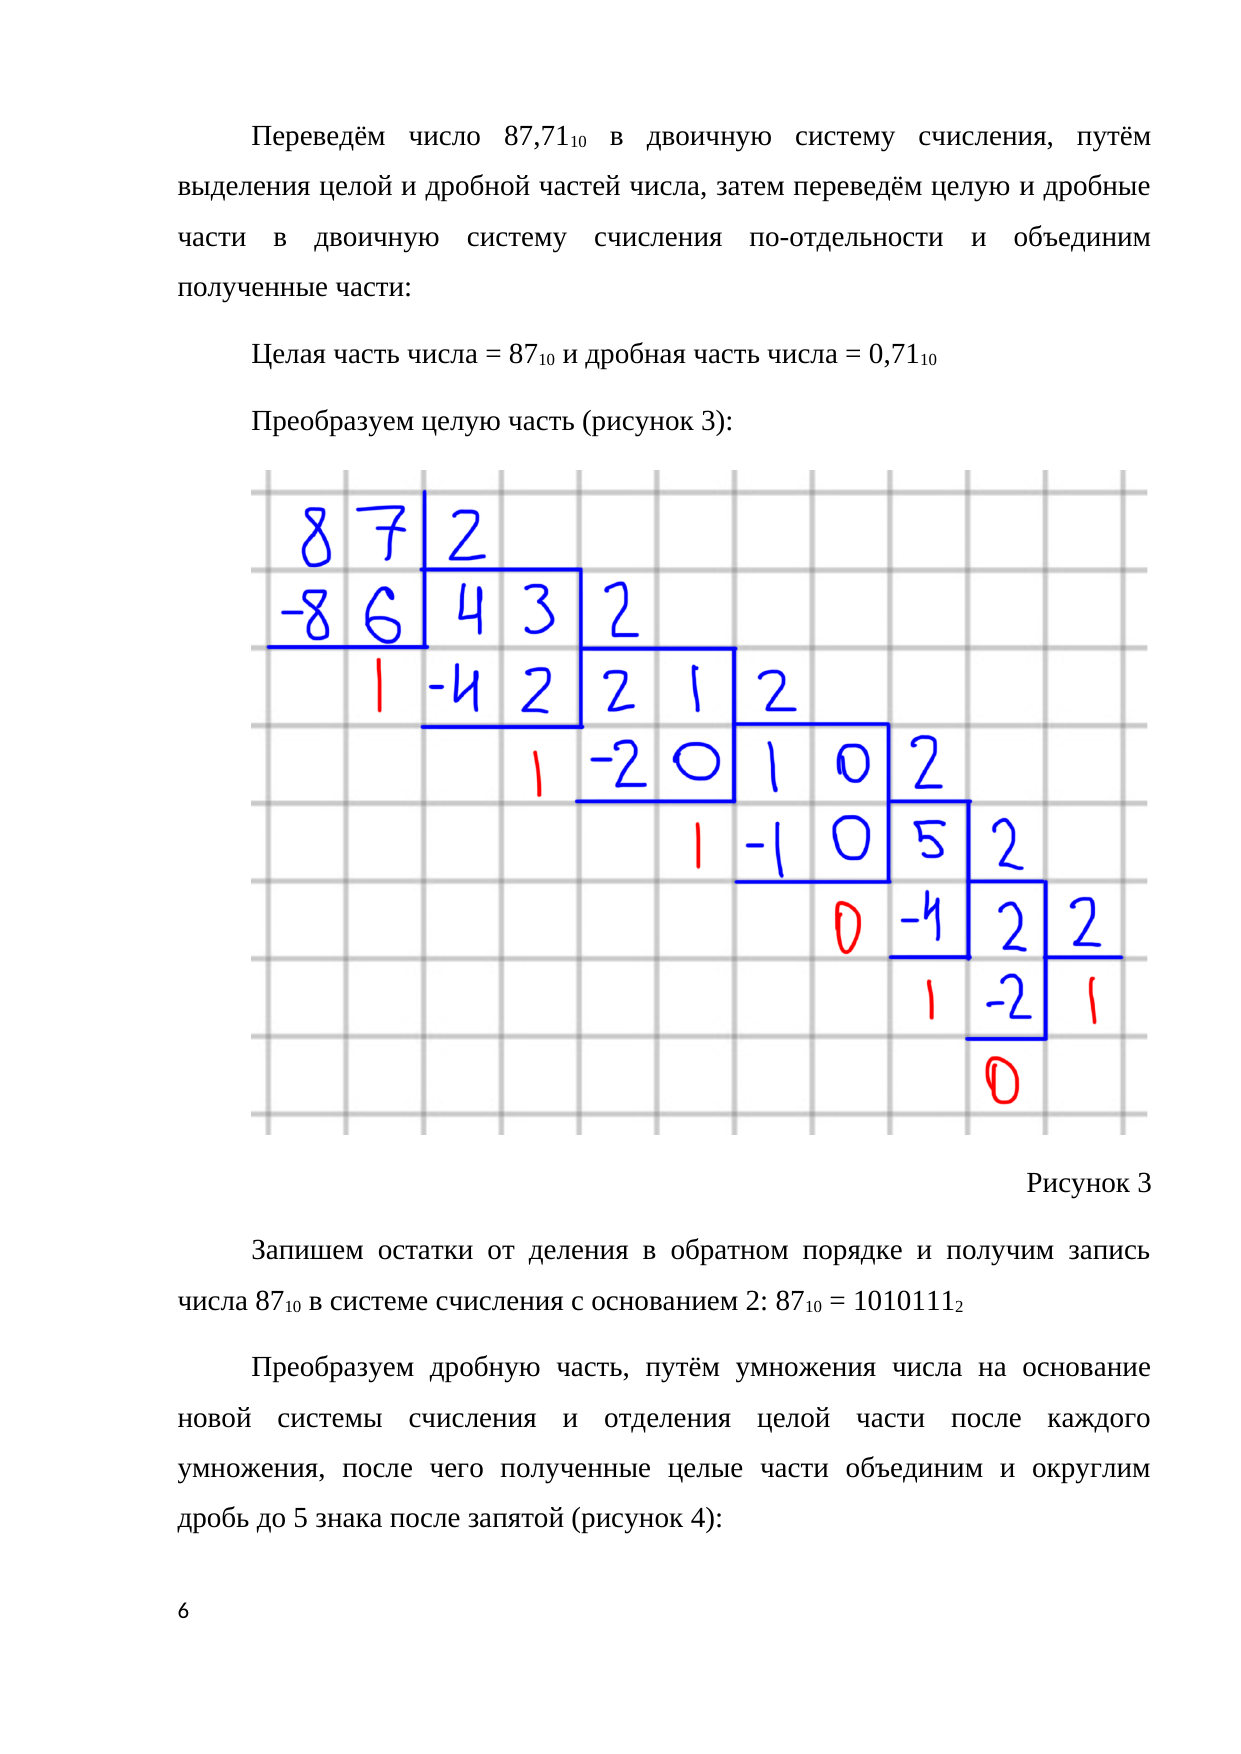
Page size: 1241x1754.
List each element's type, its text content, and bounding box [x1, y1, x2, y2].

text Запишем остатки от деления в обратном порядке и получим запись числа 8710 в системе счисления с основанием 2: 8710 = 10101112 [177, 1232, 1152, 1316]
text Целая часть числа = 8710 и дробная часть числа = 0,7110 [177, 336, 1152, 369]
picture [251, 470, 1148, 1135]
text Преобразуем целую часть (рисунок 3): [177, 403, 1152, 437]
text Переведём число 87,7110 в двоичную систему счисления, путём выделения целой и дробной частей числа, затем переведём целую и дробные части в двоичную систему счисления по-отдельности и объединим полученные части: [177, 118, 1152, 303]
text Рисунок 3 [177, 1165, 1152, 1199]
text Преобразуем дробную часть, путём умножения числа на основание новой системы счисления и отделения целой части после каждого умножения, после чего полученные целые части объединим и округлим дробь до 5 знака после запятой (рисунок 4): [177, 1349, 1152, 1534]
